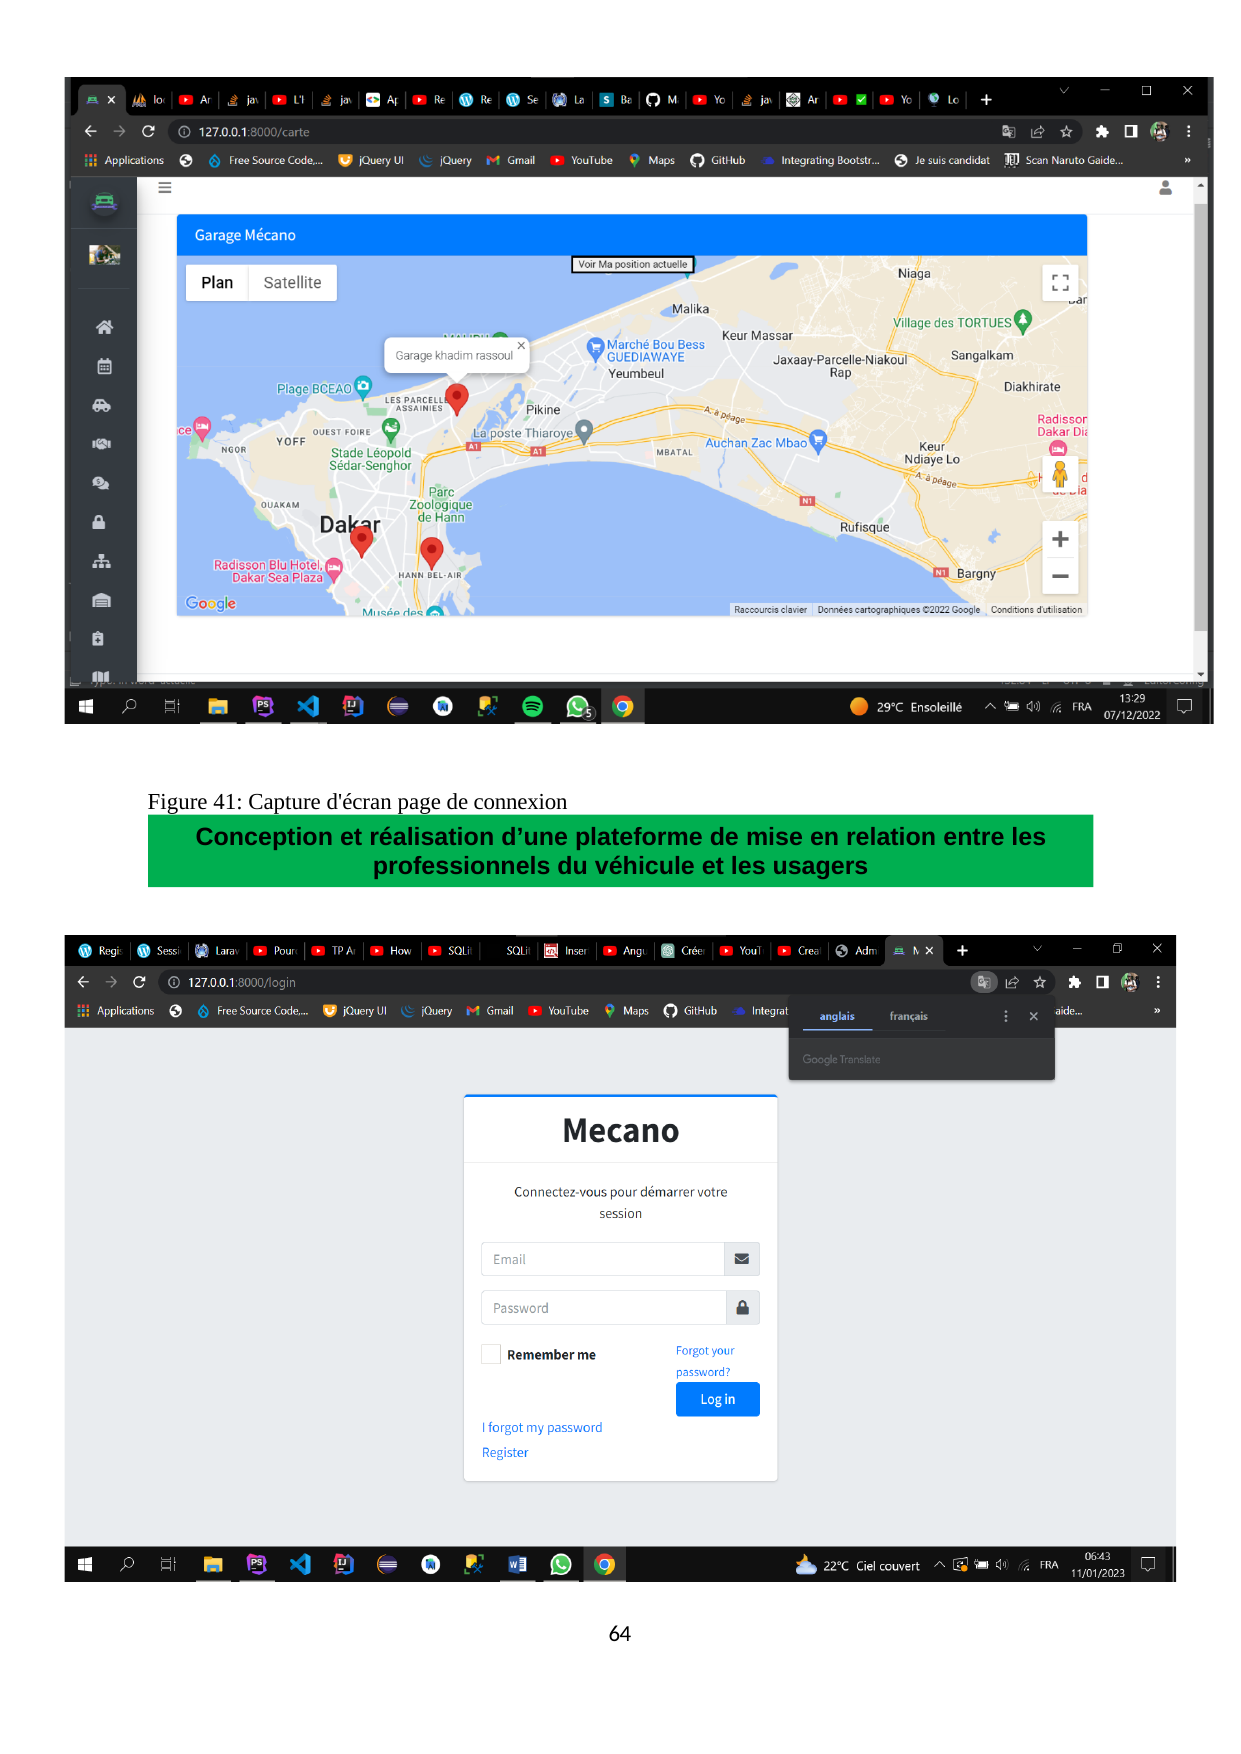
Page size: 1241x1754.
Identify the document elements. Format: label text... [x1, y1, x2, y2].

picture [64, 77, 1214, 724]
picture [64, 935, 1177, 1582]
text Figure 41: Capture d'écran page de connexion [147, 788, 1213, 815]
